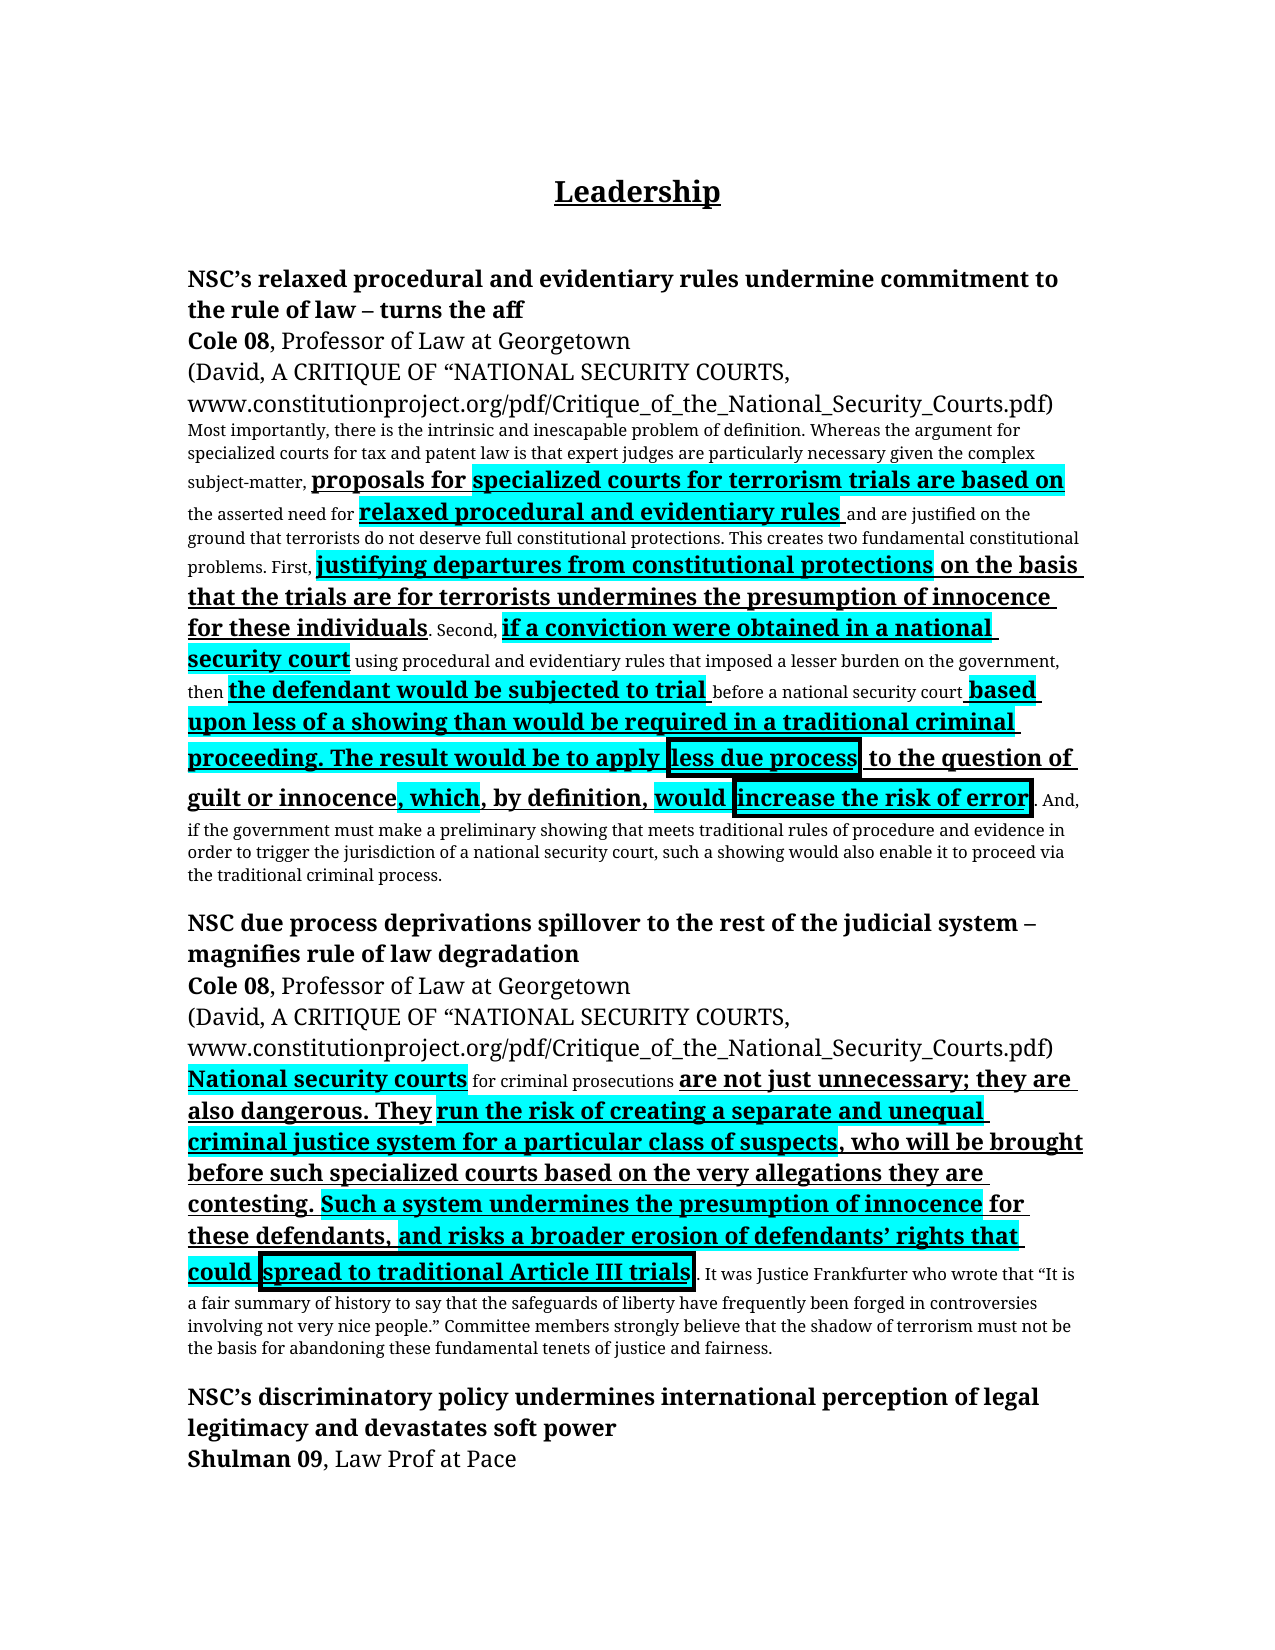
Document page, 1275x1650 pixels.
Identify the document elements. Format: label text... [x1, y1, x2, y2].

subtitle Leadership [187, 171, 1087, 211]
subtitle NSC’s discriminatory policy undermines international perception of legal legitimacy and devastates soft power [187, 1381, 1087, 1443]
text (David, A CRITIQUE OF “NATIONAL SECURITY COURTS, www.constitutionproject.org/pdf/Critique_of_the_National_Security_Courts.pdf) [187, 356, 1087, 419]
subtitle NSC due process deprivations spillover to the rest of the judicial system – magnifies rule of law degradation [187, 907, 1087, 970]
text Most importantly, there is the intrinsic and inescapable problem of definition. Whereas the argument for specialized courts for tax and patent law is that expert judges are particularly necessary given the complex subject-matter, proposals for specialized courts for terrorism trials are based on the asserted need for relaxed procedural and evidentiary rules and are justified on the ground that terrorists do not deserve full constitutional protections. This creates two fundamental constitutional problems. First, justifying departures from constitutional protections on the basis that the trials are for terrorists undermines the presumption of innocence for these individuals. Second, if a conviction were obtained in a national security court using procedural and evidentiary rules that imposed a lesser burden on the government, then the defendant would be subjected to trial before a national security court based upon less of a showing than would be required in a traditional criminal proceeding. The result would be to apply less due process to the question of guilt or innocence, which, by definition, would increase the risk of error. And, if the government must make a preliminary showing that meets traditional rules of procedure and evidence in order to trigger the jurisdiction of a national security court, such a showing would also enable it to proceed via the traditional criminal process. [187, 419, 1087, 886]
text Cole 08, Professor of Law at Georgetown [187, 325, 1087, 356]
text (David, A CRITIQUE OF “NATIONAL SECURITY COURTS, www.constitutionproject.org/pdf/Critique_of_the_National_Security_Courts.pdf) [187, 1001, 1087, 1063]
text Shulman 09, Law Prof at Pace [187, 1443, 1087, 1474]
text National security courts for criminal prosecutions are not just unnecessary; they are also dangerous. They run the risk of creating a separate and unequal criminal justice system for a particular class of suspects, who will be brought before such specialized courts based on the very allegations they are contesting. Such a system undermines the presumption of innocence for these defendants, and risks a broader erosion of defendants’ rights that could spread to traditional Article III trials. It was Justice Frankfurter who wrote that “It is a fair summary of history to say that the safeguards of liberty have frequently been forged in controversies involving not very nice people.” Committee members strongly believe that the shadow of terrorism must not be the basis for abandoning these fundamental tenets of justice and fairness. [187, 1063, 1087, 1360]
text Cole 08, Professor of Law at Georgetown [187, 970, 1087, 1001]
subtitle NSC’s relaxed procedural and evidentiary rules undermine commitment to the rule of law – turns the aff [187, 263, 1087, 325]
